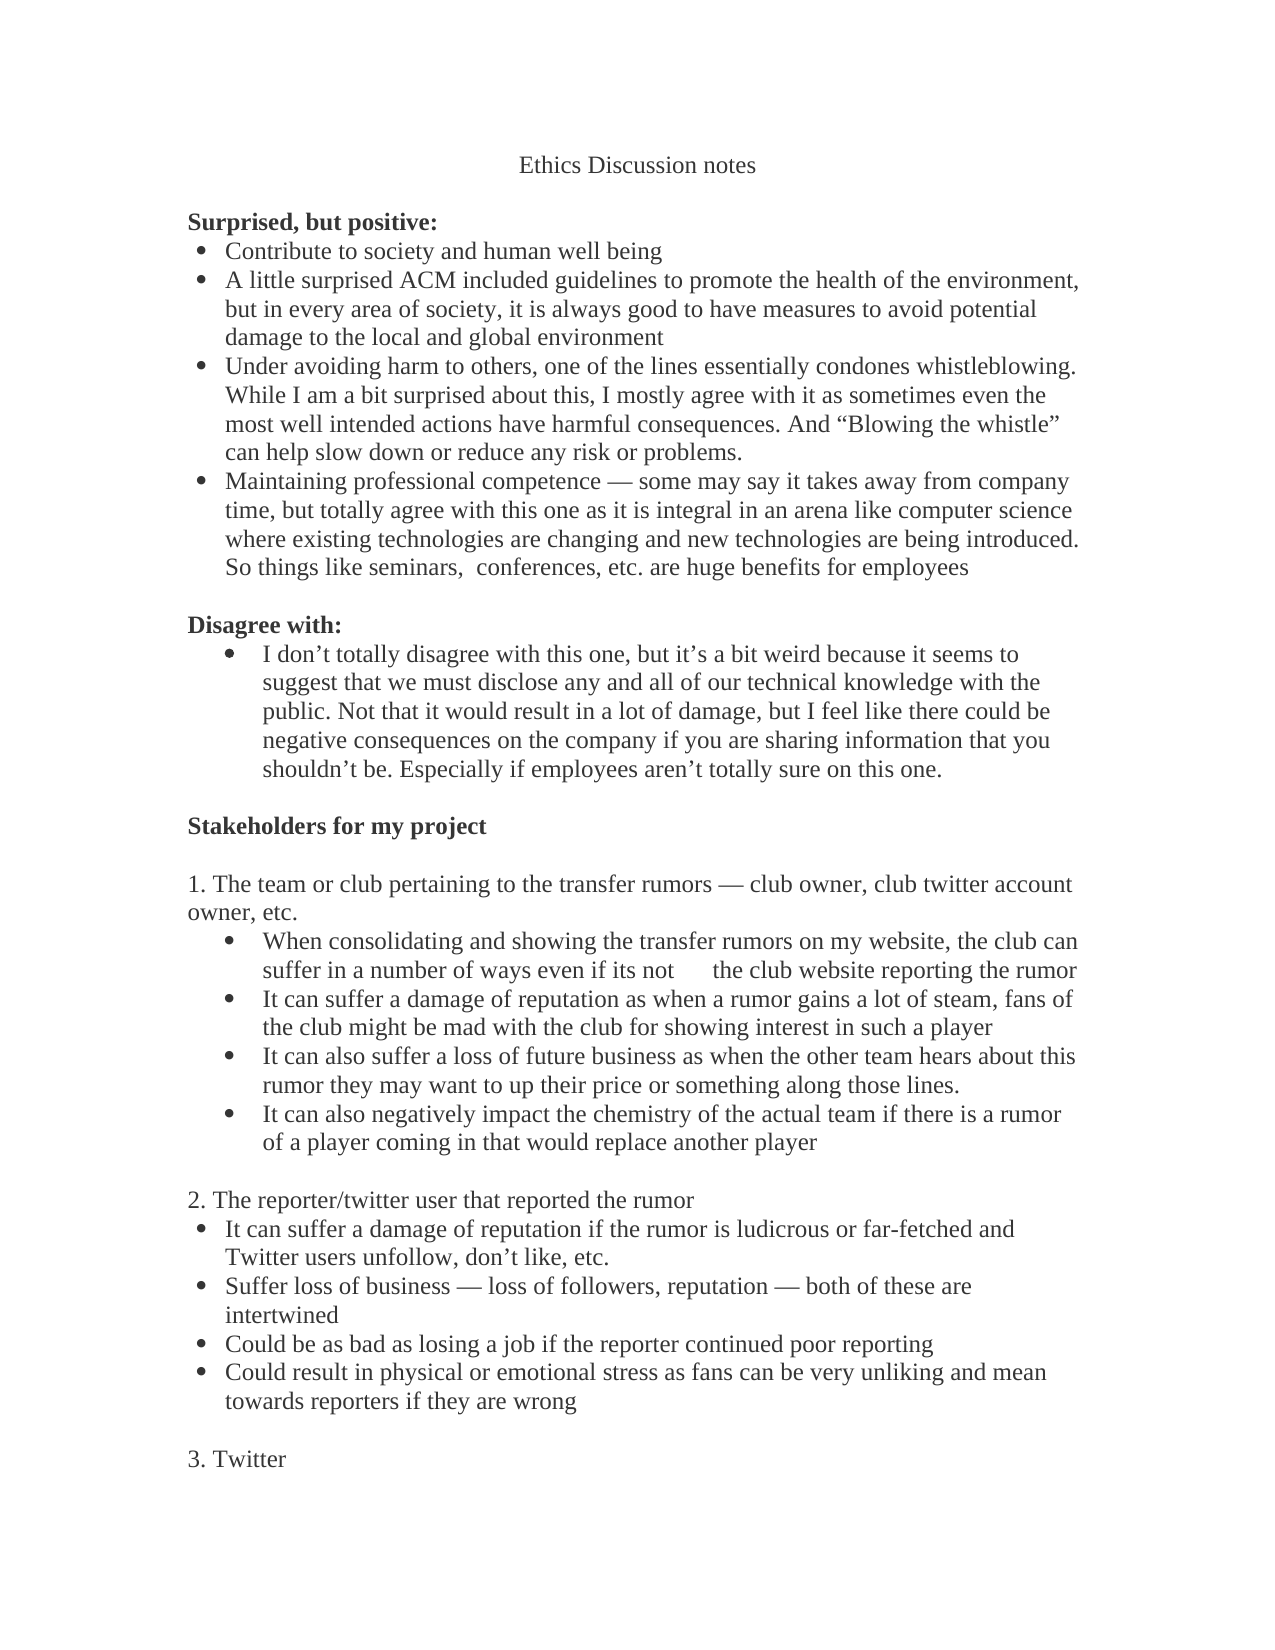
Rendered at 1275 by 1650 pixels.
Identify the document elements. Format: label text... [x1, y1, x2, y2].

list When consolidating and showing the transfer rumors on my website, the club can suffer in a number of ways even if its not the club website reporting the rumor [225, 926, 1087, 984]
text Stakeholders for my project [187, 811, 1087, 840]
list It can suffer a damage of reputation if the rumor is ludicrous or far-fetched and Twitter users unfollow, don’t like, etc. [197, 1214, 1087, 1271]
text 1. The team or club pertaining to the transfer rumors — club owner, club twitter account owner, etc. [187, 869, 1087, 926]
text Surprised, but positive: [187, 207, 1087, 236]
text Disagree with: [187, 610, 1087, 639]
list A little surprised ACM included guidelines to promote the health of the environment, but in every area of society, it is always good to have measures to avoid potential damage to the local and global environment [197, 265, 1087, 351]
list I don’t totally disagree with this one, but it’s a bit weird because it seems to suggest that we must disclose any and all of our technical knowledge with the public. Not that it would result in a lot of damage, but I feel like there could be negative consequences on the company if you are sharing information that you shouldn’t be. Especially if employees aren’t totally sure on this one. [225, 639, 1087, 782]
list It can also negatively impact the chemistry of the actual team if there is a rumor of a player coming in that would replace another player [225, 1099, 1087, 1156]
text Ethics Discussion notes [187, 150, 1087, 179]
list Contribute to society and human well being [197, 236, 1087, 265]
list Could result in physical or emotional stress as fans can be very unliking and mean towards reporters if they are wrong [197, 1357, 1087, 1415]
list It can also suffer a loss of future business as when the other team hears about this rumor they may want to up their price or something along those lines. [225, 1041, 1087, 1099]
text 2. The reporter/twitter user that reported the rumor [187, 1185, 1087, 1214]
list Under avoiding harm to others, one of the lines essentially condones whistleblowing. While I am a bit surprised about this, I mostly agree with it as sometimes even the most well intended actions have harmful consequences. And “Blowing the whistle” can help slow down or reduce any risk or problems. [197, 351, 1087, 466]
list Maintaining professional competence — some may say it takes away from company time, but totally agree with this one as it is integral in an arena like computer science where existing technologies are changing and new technologies are being introduced. So things like seminars, conferences, etc. are huge benefits for employees [197, 466, 1087, 581]
text 3. Twitter [187, 1444, 1087, 1472]
list Could be as bad as losing a job if the reporter continued poor reporting [197, 1329, 1087, 1357]
list It can suffer a damage of reputation as when a rumor gains a lot of steam, fans of the club might be mad with the club for showing interest in such a player [225, 984, 1087, 1041]
list Suffer loss of business — loss of followers, reputation — both of these are intertwined [197, 1271, 1087, 1329]
